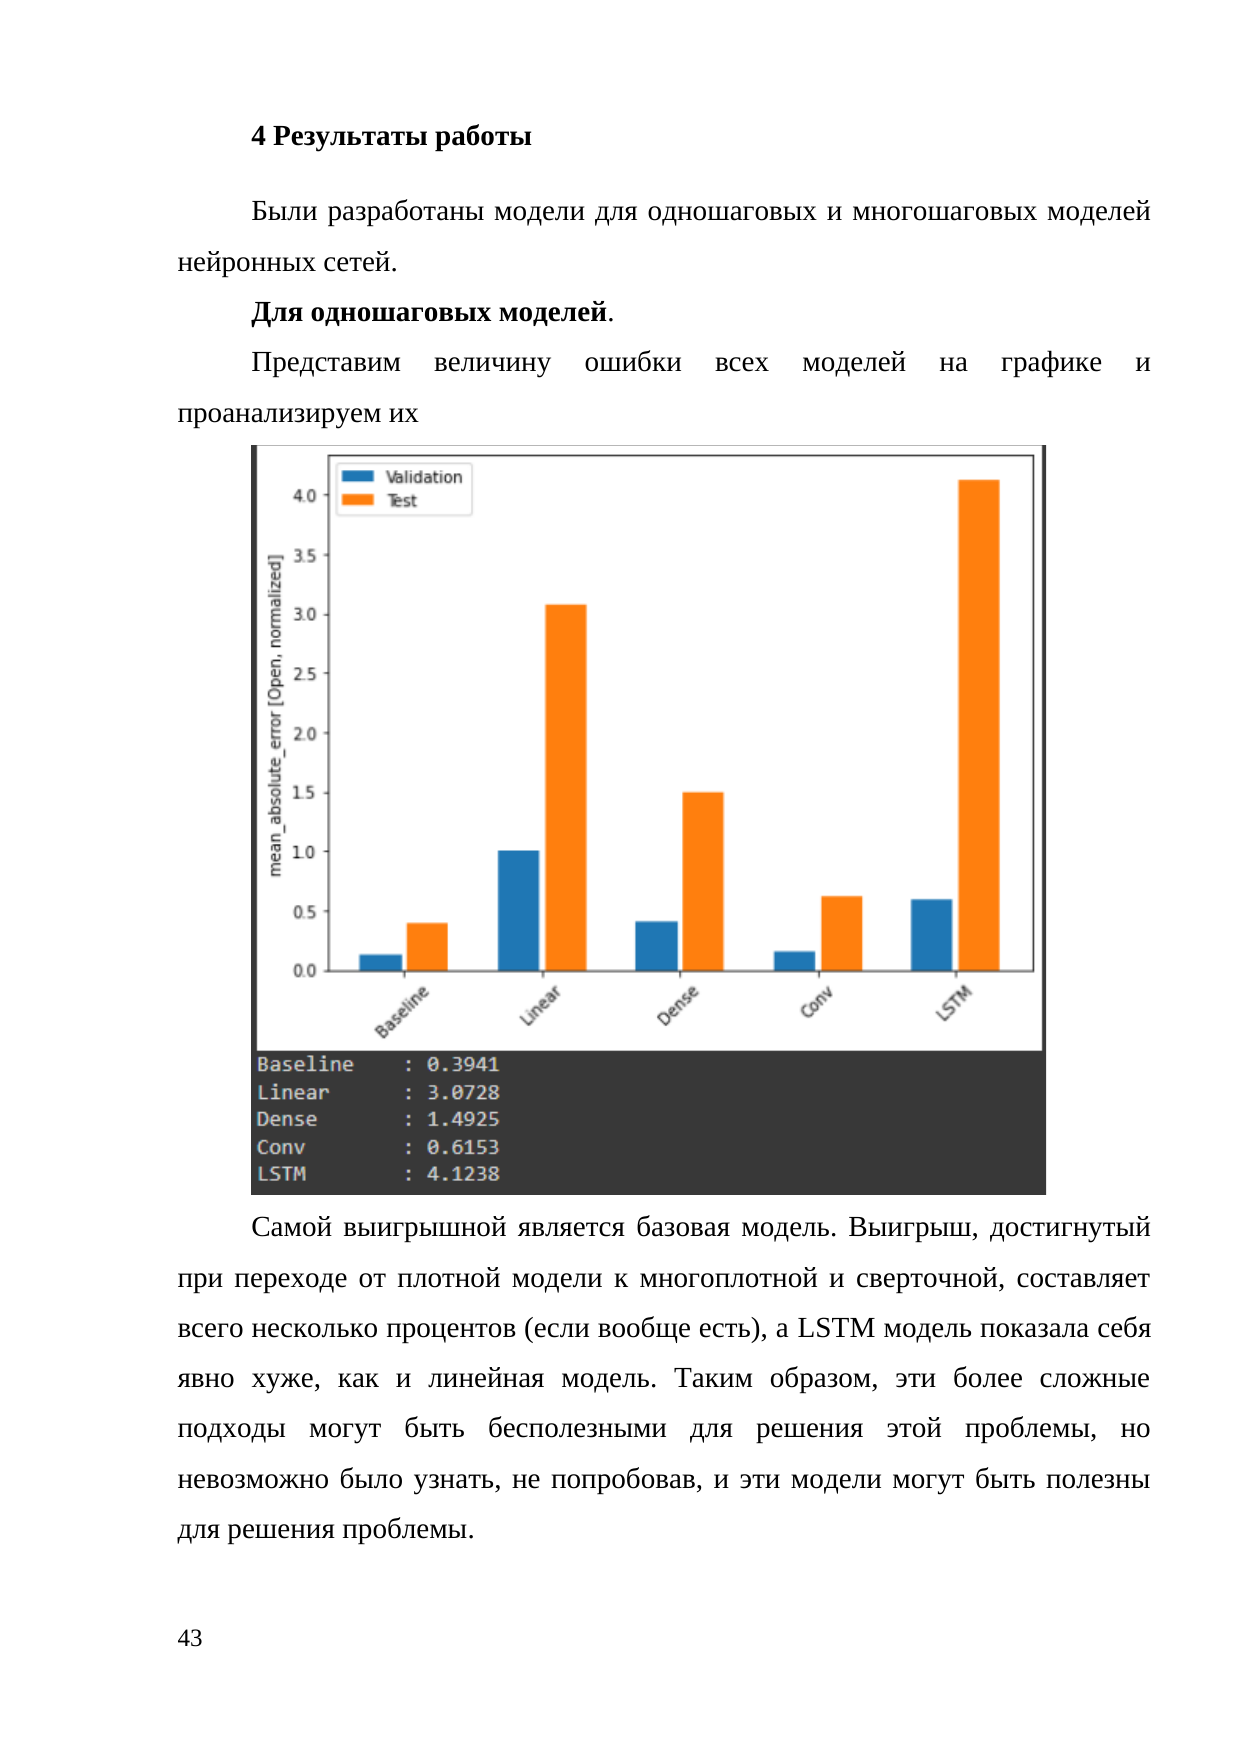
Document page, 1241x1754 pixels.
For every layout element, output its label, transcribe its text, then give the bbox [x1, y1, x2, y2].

text Представим величину ошибки всех моделей на графике и проанализируем их [177, 344, 1152, 428]
subtitle 4 Результаты работы [177, 118, 1152, 152]
text Для одношаговых моделей. [177, 294, 1152, 328]
text Самой выигрышной является базовая модель. Выигрыш, достигнутый при переходе от плотной модели к многоплотной и сверточной, составляет всего несколько процентов (если вообще есть), а LSTM модель показала себя явно хуже, как и линейная модель. Таким образом, эти более сложные подходы могут быть бесполезными для решения этой проблемы, но невозможно было узнать, не попробовав, и эти модели могут быть полезны для решения проблемы. [177, 1209, 1152, 1545]
text Были разработаны модели для одношаговых и многошаговых моделей нейронных сетей. [177, 193, 1152, 277]
picture [251, 445, 1047, 1195]
